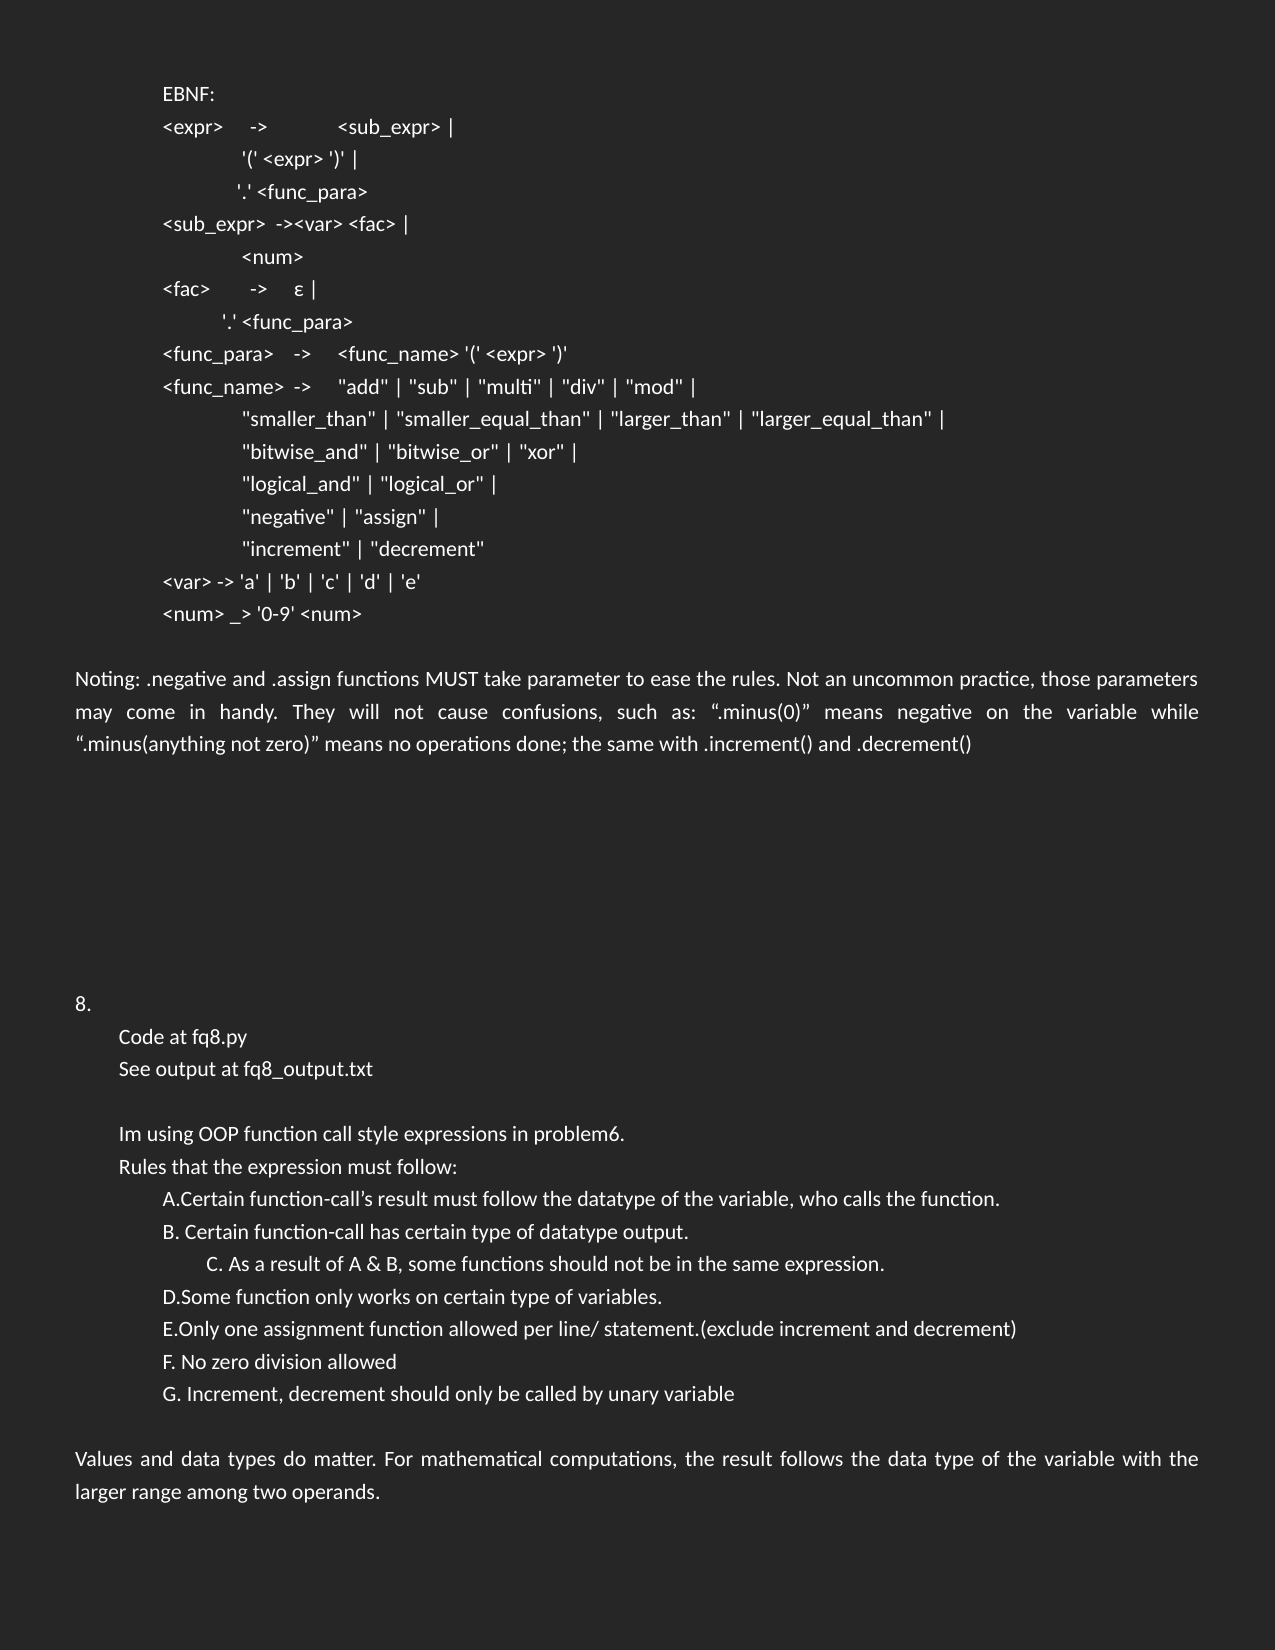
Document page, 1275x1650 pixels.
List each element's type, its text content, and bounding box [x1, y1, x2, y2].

text G. Increment, decrement should only be called by unary variable [119, 1377, 1200, 1410]
text <fac> -> ε | [119, 272, 1200, 305]
text Rules that the expression must follow: [75, 1150, 1200, 1182]
text "logical_and" | "logical_or" | [119, 467, 1200, 500]
text '(' <expr> ')' | [119, 142, 1200, 175]
text '.' <func_para> [119, 305, 1200, 337]
list Code at fq8.py [119, 1020, 1200, 1052]
text <func_name> -> "add" | "sub" | "multi" | "div" | "mod" | [119, 370, 1200, 402]
text <num> _> '0-9' <num> [119, 597, 1200, 630]
list Im using OOP function call style expressions in problem6. [75, 1117, 1200, 1150]
text Values and data types do matter. For mathematical computations, the result follows the data type of the variable with the larger range among two operands. [75, 1442, 1200, 1507]
text <func_para> -> <func_name> '(' <expr> ')' [119, 337, 1200, 370]
text Noting: .negative and .assign functions MUST take parameter to ease the rules. Not an uncommon practice, those parameters may come in handy. They will not cause confusions, such as: “.minus(0)” means negative on the variable while “.minus(anything not zero)” means no operations done; the same with .increment() and .decrement() [75, 662, 1200, 760]
text E.Only one assignment function allowed per line/ statement.(exclude increment and decrement) [119, 1312, 1200, 1345]
text B. Certain function-call has certain type of datatype output. [119, 1215, 1200, 1247]
text C. As a result of A & B, some functions should not be in the same expression. [162, 1247, 1200, 1280]
list See output at fq8_output.txt [119, 1052, 1200, 1085]
text F. No zero division allowed [119, 1345, 1200, 1377]
text <expr> -> <sub_expr> | [119, 110, 1200, 142]
text '.' <func_para> [119, 175, 1200, 207]
text "smaller_than" | "smaller_equal_than" | "larger_than" | "larger_equal_than" | [119, 402, 1200, 435]
text "bitwise_and" | "bitwise_or" | "xor" | [119, 435, 1200, 467]
text D.Some function only works on certain type of variables. [119, 1280, 1200, 1312]
text A.Certain function-call’s result must follow the datatype of the variable, who calls the function. [119, 1182, 1200, 1215]
text "negative" | "assign" | [119, 500, 1200, 532]
text <var> -> 'a' | 'b' | 'c' | 'd' | 'e' [119, 565, 1200, 597]
text <num> [119, 240, 1200, 272]
text <sub_expr> -> <var> <fac> | [119, 207, 1200, 240]
text EBNF: [119, 77, 1200, 110]
text "increment" | "decrement" [119, 532, 1200, 565]
